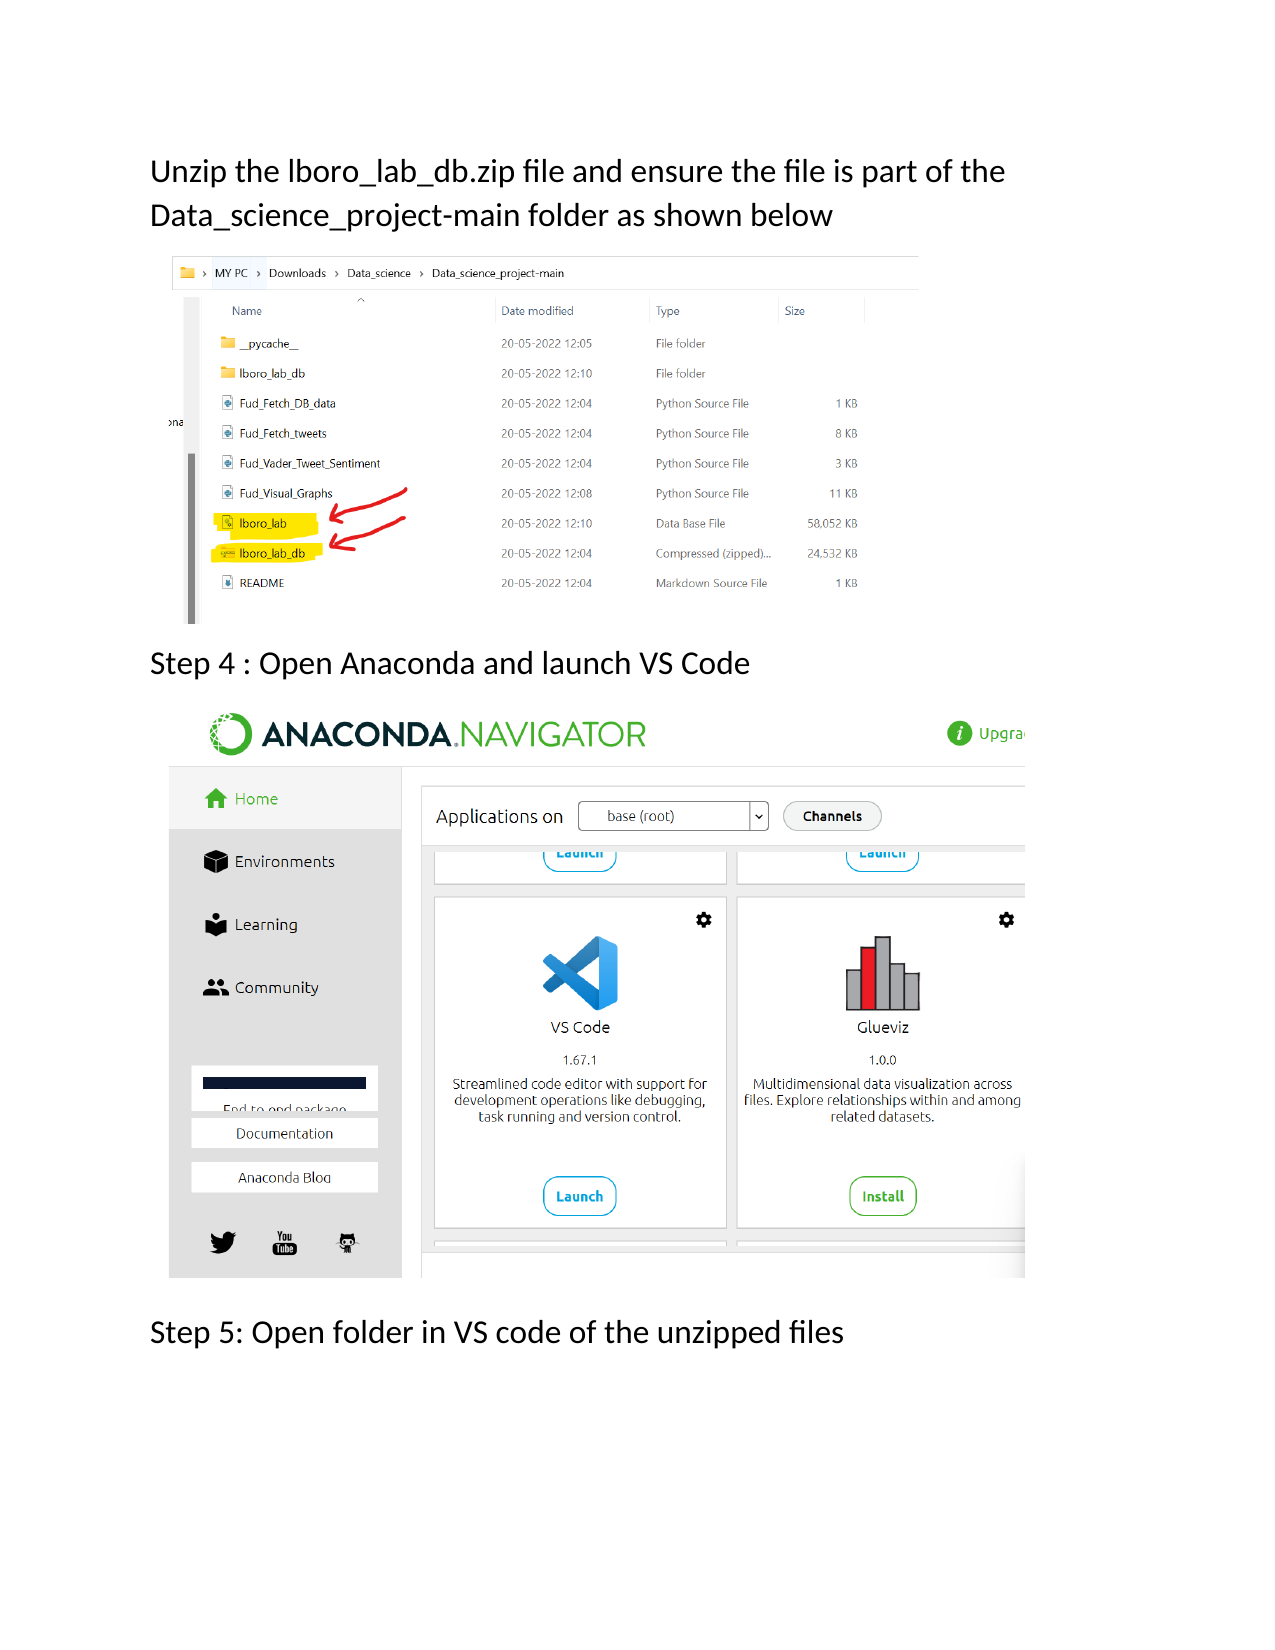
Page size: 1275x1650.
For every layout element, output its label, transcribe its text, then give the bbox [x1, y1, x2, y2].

text Step 5: Open folder in VS code of the unzipped files [150, 703, 1125, 1351]
text Step 4 : Open Anaconda and launch VS Code [150, 642, 1125, 683]
text Unzip the lboro_lab_db.zip file and ensure the file is part of the Data_science_project-main folder as shown below [150, 150, 1125, 235]
